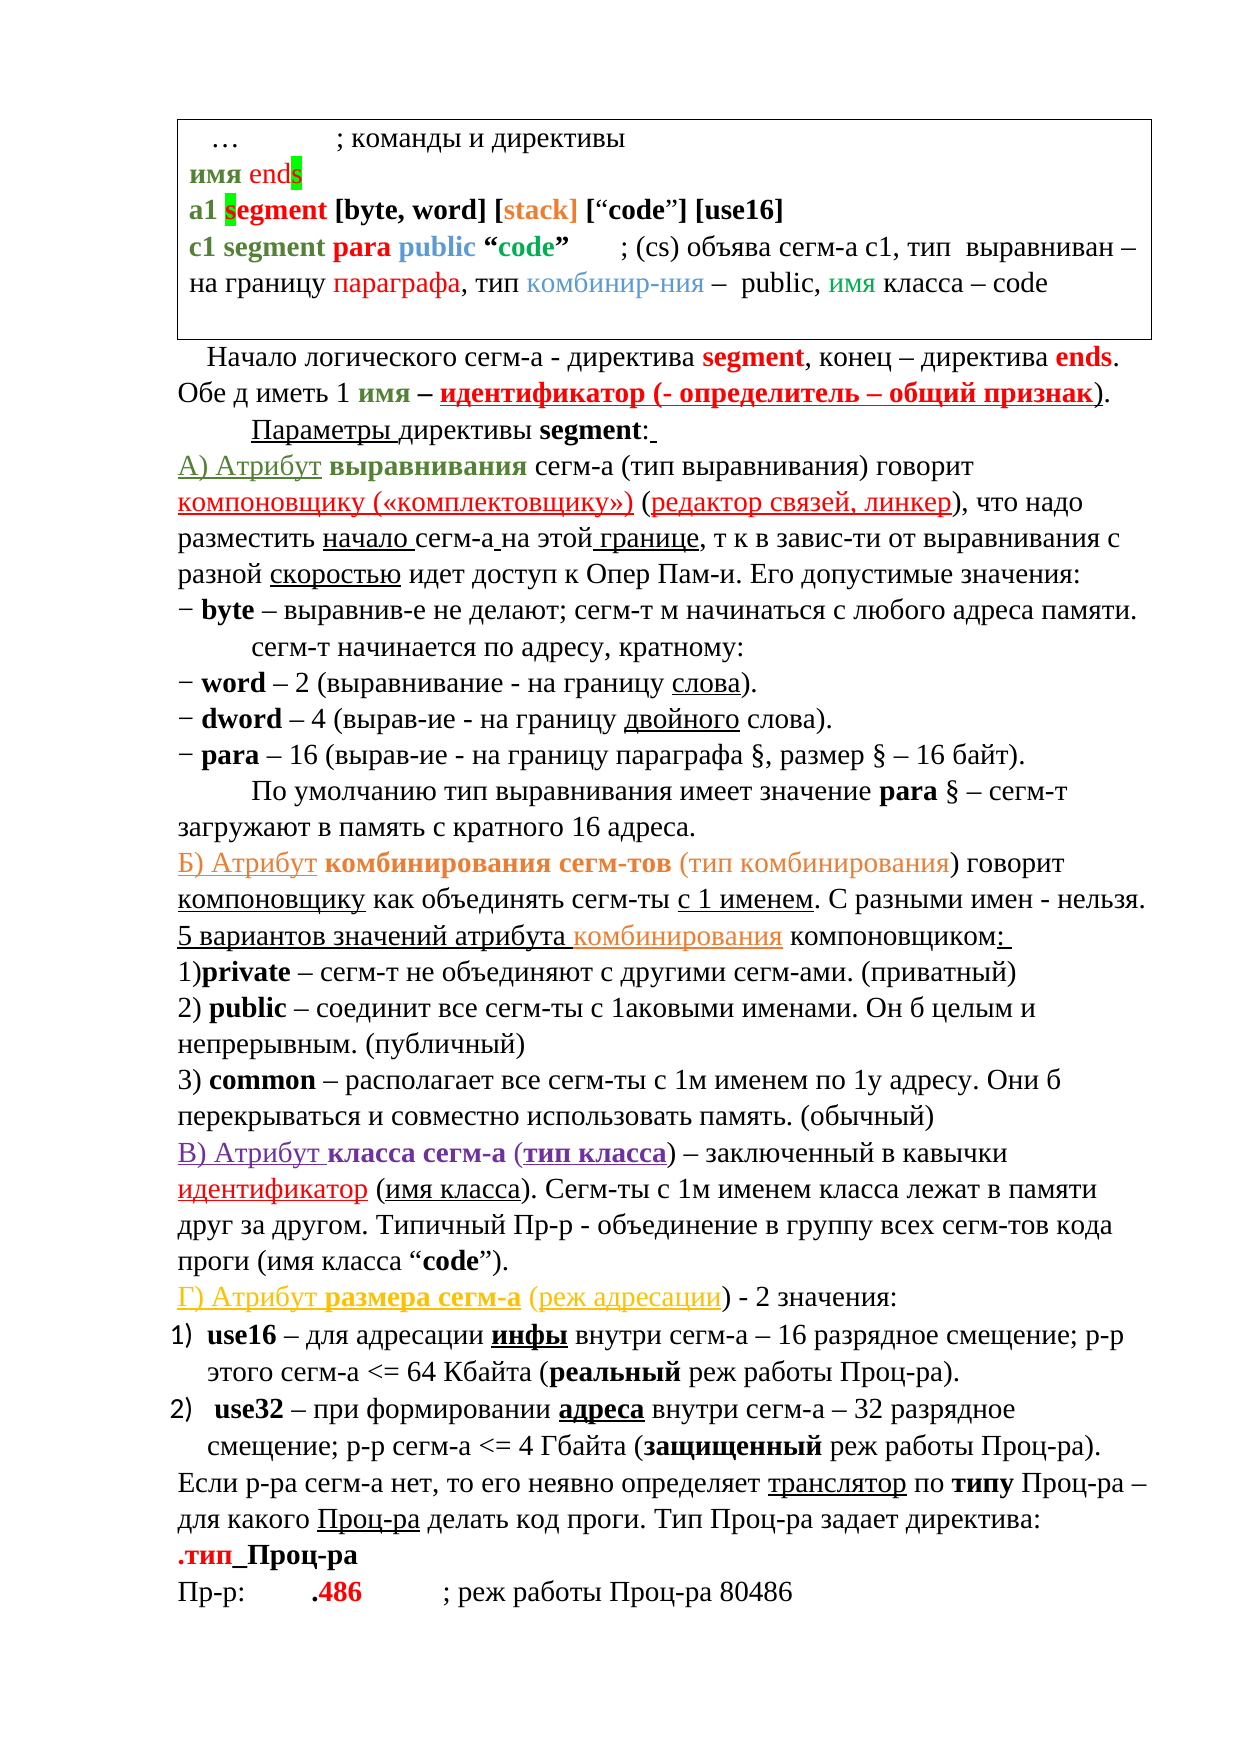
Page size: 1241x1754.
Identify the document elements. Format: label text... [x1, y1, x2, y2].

text сегм-т начинается по адресу, кратному: [177, 629, 1151, 662]
text Параметры директивы segment: [177, 412, 1151, 445]
text 2) public – соединит все сегм-ты с 1аковыми именами. Он б целым и непрерывным. (публичный) [177, 990, 1151, 1060]
text Пр-р: .486 ; реж работы Проц-ра 80486 [177, 1574, 1151, 1607]
text Б) Атрибут комбинирования сегм-тов (тип комбинирования) говорит компоновщику как объединять сегм-ты с 1 именем. С разными имен - нельзя. [177, 846, 1151, 915]
text В) Атрибут класса сегм-а (тип класса) – заключенный в кавычки идентификатор (имя класса). Сегм-ты с 1м именем класса лежат в памяти друг за другом. Типичный Пр-р - объединение в группу всех сегм-тов кода проги (имя класса “code”). [177, 1135, 1151, 1277]
text По умолчанию тип выравнивания имеет значение para § – сегм-т загружают в память с кратного 16 адреса. [177, 773, 1151, 843]
text − word – 2 (выравнивание - на границу слова). [177, 665, 1151, 698]
text − byte – выравнив-е не делают; сегм-т м начинаться с любого адреса памяти. [177, 592, 1151, 626]
text А) Атрибут выравнивания сегм-а (тип выравнивания) говорит компоновщику («комплектовщику») (редактор связей, линкер), что надо разместить начало сегм-а на этой границе, т к в завис-ти от выравнивания с разной скоростью идет доступ к Опер Пам-и. Его допустимые значения: [177, 448, 1151, 590]
list use32 – при формировании адреса внутри сегм-а – 32 разрядное смещение; р-р сегм-а <= 4 Гбайта (защищенный реж работы Проц-ра). [169, 1390, 1151, 1462]
text − para – 16 (вырав-ие - на границу параграфа §, размер § – 16 байт). [177, 737, 1151, 771]
text 5 вариантов значений атрибута комбинирования компоновщиком: [177, 918, 1151, 951]
text − dword – 4 (вырав-ие - на границу двойного слова). [177, 701, 1151, 734]
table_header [178, 120, 1151, 338]
text .тип_Проц-ра [177, 1537, 1151, 1571]
text Г) Атрибут размера сегм-а (реж адресации) - 2 значения: [177, 1279, 1151, 1313]
list use16 – для адресации инфы внутри сегм-а – 16 разрядное смещение; р-р этого сегм-а <= 64 Кбайта (реальный реж работы Проц-ра). [169, 1316, 1151, 1388]
text Начало логического сегм-а - директива segment, конец – директива ends. Обе д иметь 1 имя – идентификатор (- определитель – общий признак). [177, 340, 1151, 409]
text Если р-ра сегм-а нет, то его неявно определяет транслятор по типу Проц-ра –для какого Проц-ра делать код проги. Тип Проц-ра задает директива: [177, 1465, 1151, 1535]
text 1)private – сегм-т не объединяют с другими сегм-ами. (приватный) [177, 954, 1151, 987]
text 3) common – располагает все сегм-ты с 1м именем по 1у адресу. Они б перекрываться и совместно использовать память. (обычный) [177, 1062, 1151, 1132]
